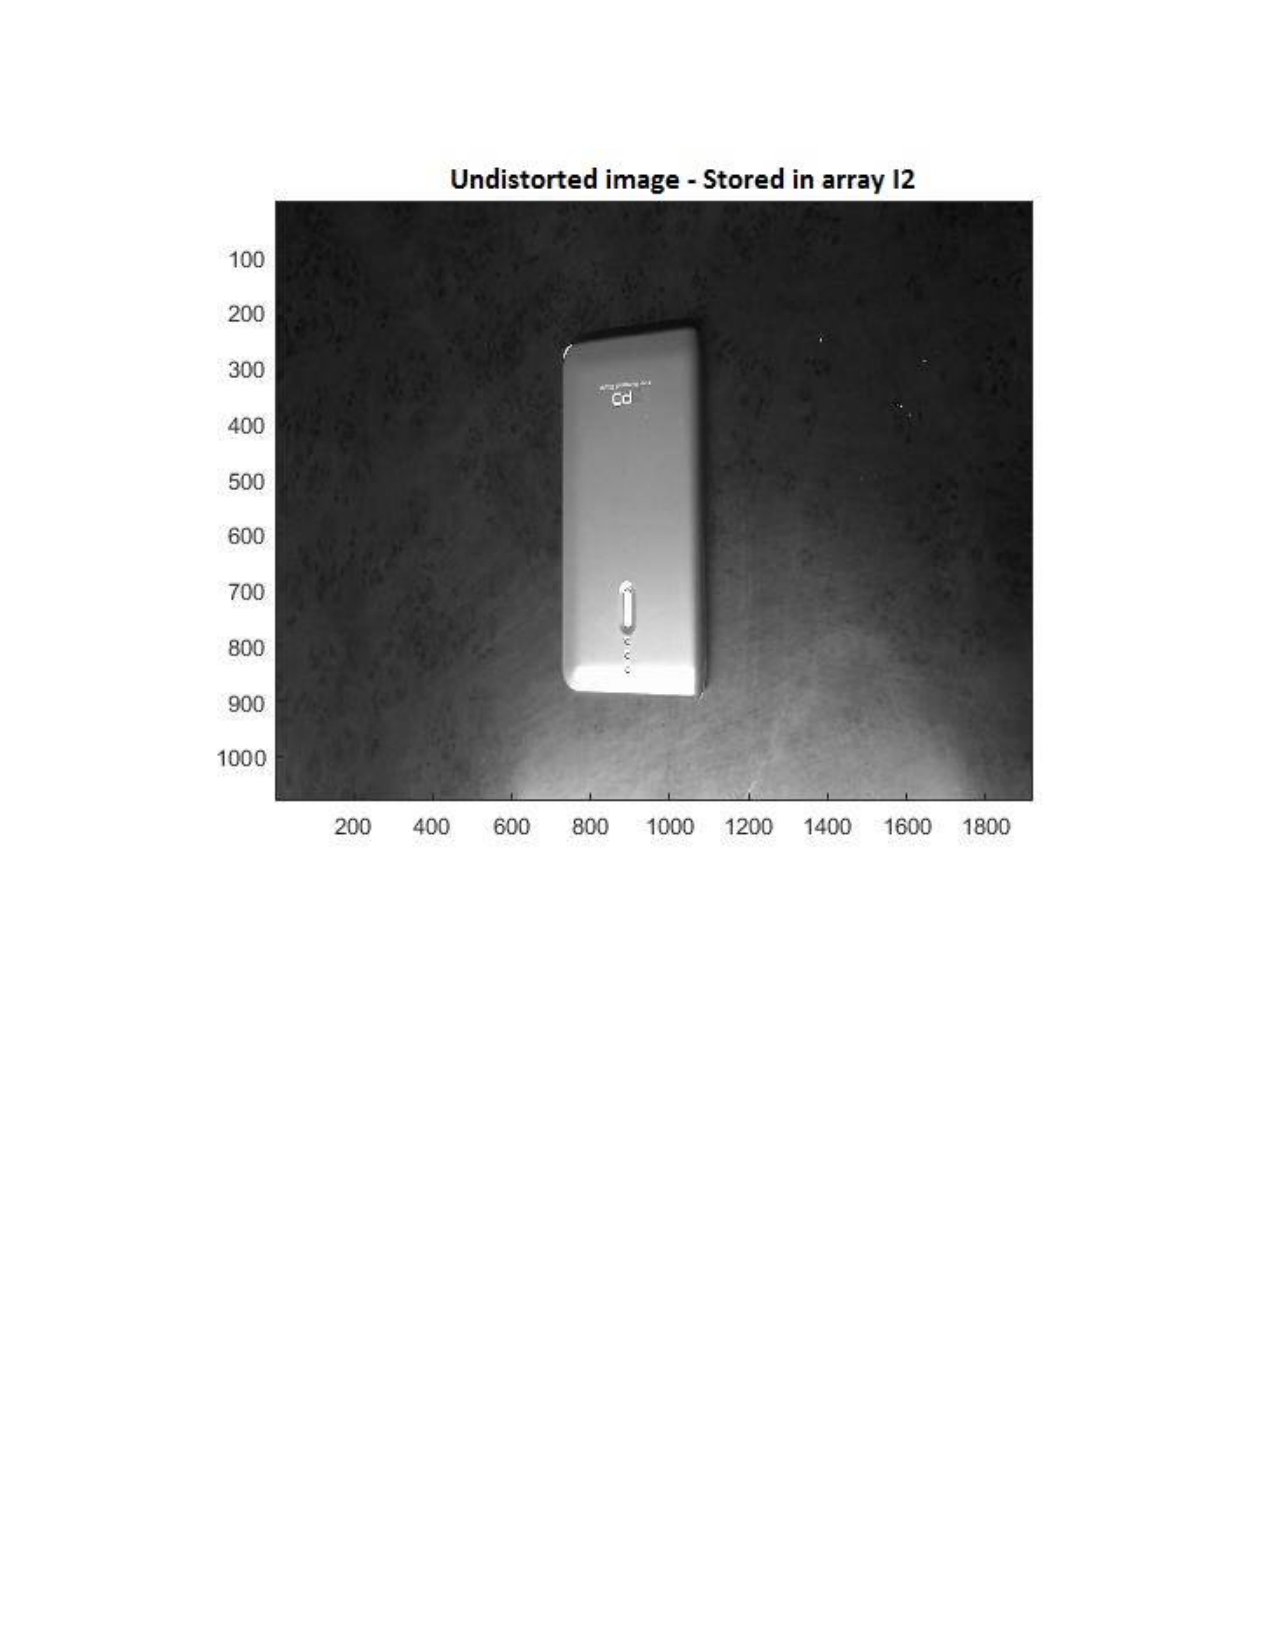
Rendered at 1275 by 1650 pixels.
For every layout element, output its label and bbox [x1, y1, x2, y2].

picture [148, 148, 1126, 882]
